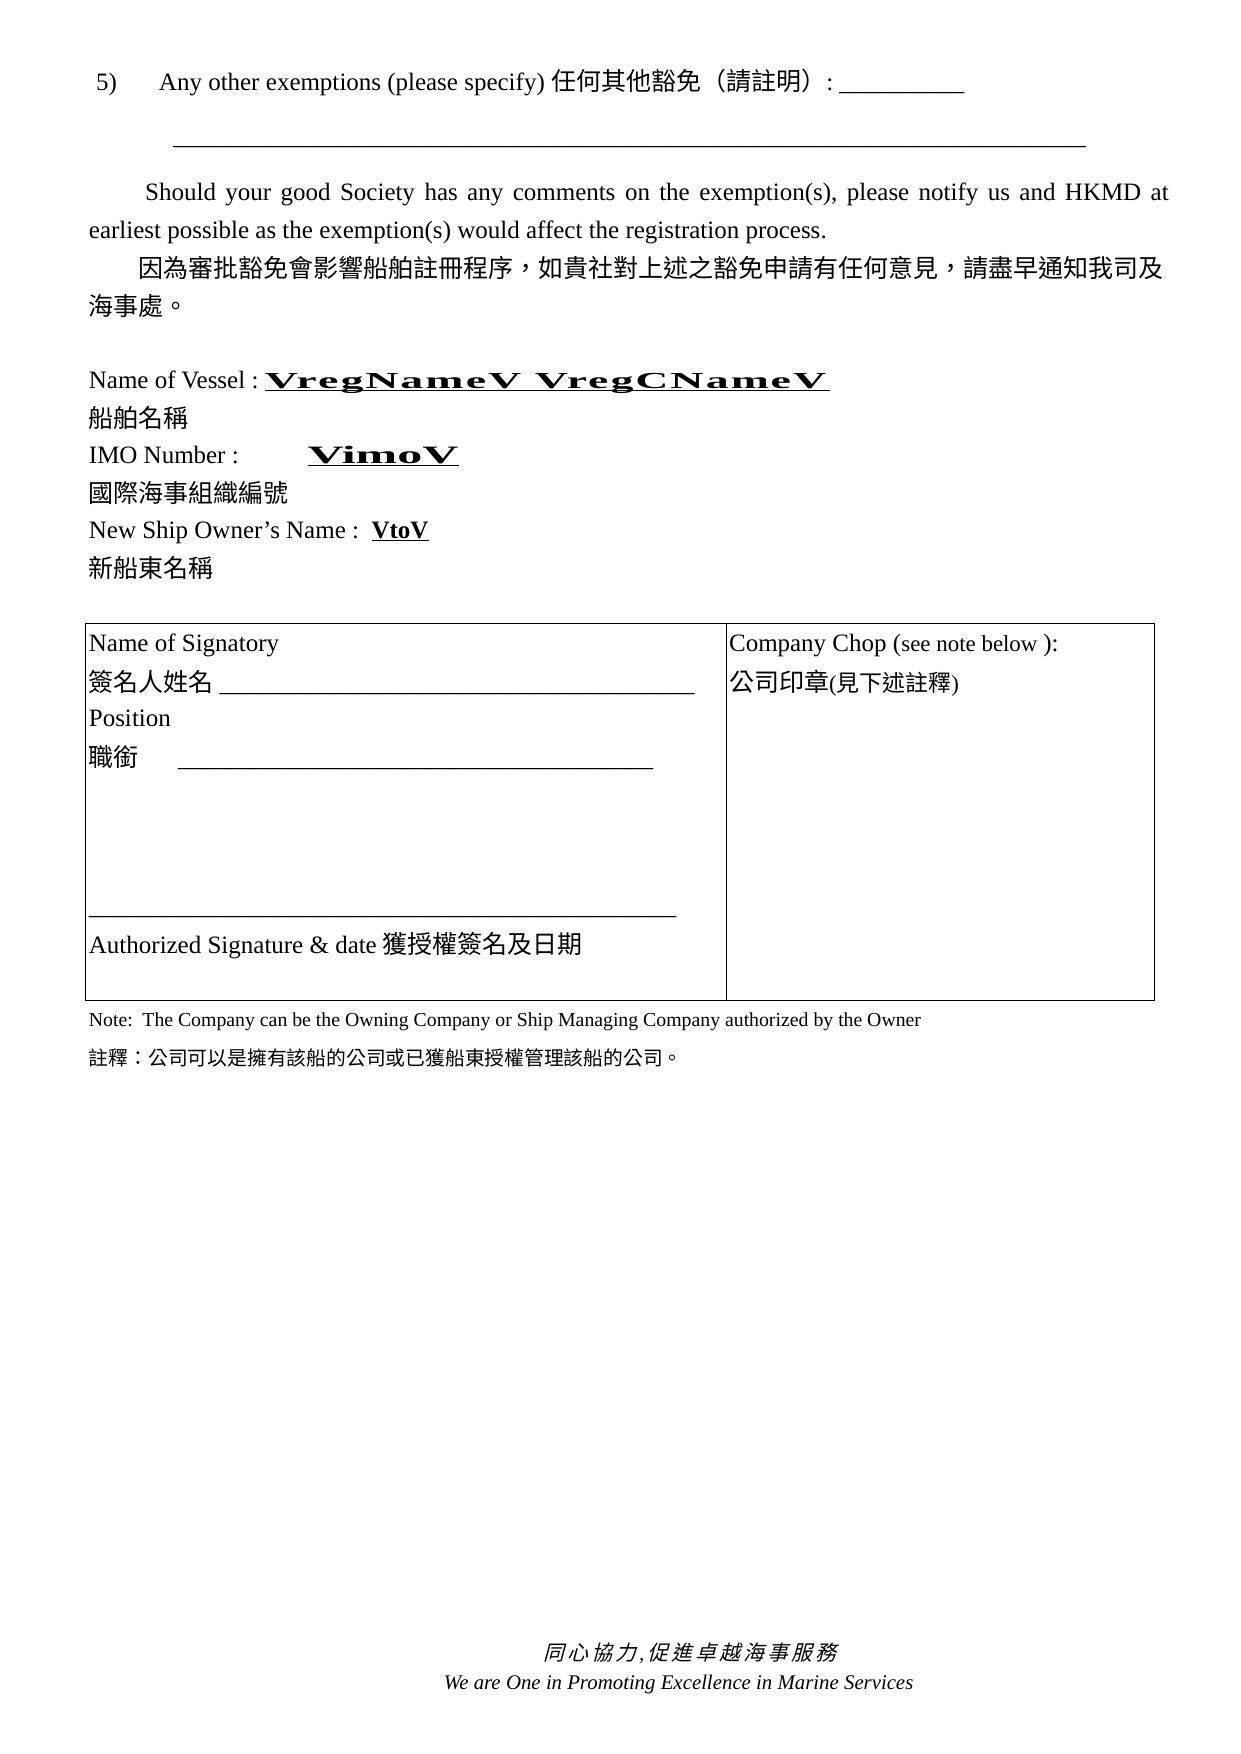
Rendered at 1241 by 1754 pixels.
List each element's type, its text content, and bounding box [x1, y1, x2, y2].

text 國際海事組織編號 [89, 473, 1181, 510]
text 因為審批豁免會影響船舶註冊程序，如貴社對上述之豁免申請有任何意見，請盡早通知我司及海事處。 [89, 248, 1181, 323]
text IMO Number : VimoV [89, 435, 1181, 473]
text 船舶名稱 [89, 398, 1181, 435]
list  Any other exemptions (please specify) 任何其他豁免（請註明）: __________ [96, 60, 1159, 98]
text New Ship Owner’s Name : VtoV [89, 510, 1131, 548]
text 註釋：公司可以是擁有該船的公司或已獲船東授權管理該船的公司。 [89, 1038, 1157, 1076]
table_header Name of Signatory 簽名人姓名 ______________________________________ Position 職銜 ______________________________________ _______________________________________________ Authorized Signature & date獲授權簽名及日期 [86, 624, 726, 999]
text _________________________________________________________________________ [89, 117, 1170, 154]
text 新船東名稱 [89, 548, 1181, 585]
text Should your good Society has any comments on the exemption(s), please notify us and HKMD at earliest possible as the exemption(s) would affect the registration process. [89, 173, 1170, 248]
table_header Company Chop (see note below ): 公司印章(見下述註釋) [727, 624, 1154, 999]
text Note: The Company can be the Owning Company or Ship Managing Company authorized by the Owner [89, 1001, 1181, 1038]
text Name of Vessel : VregNameV VregCNameV [89, 360, 1181, 398]
